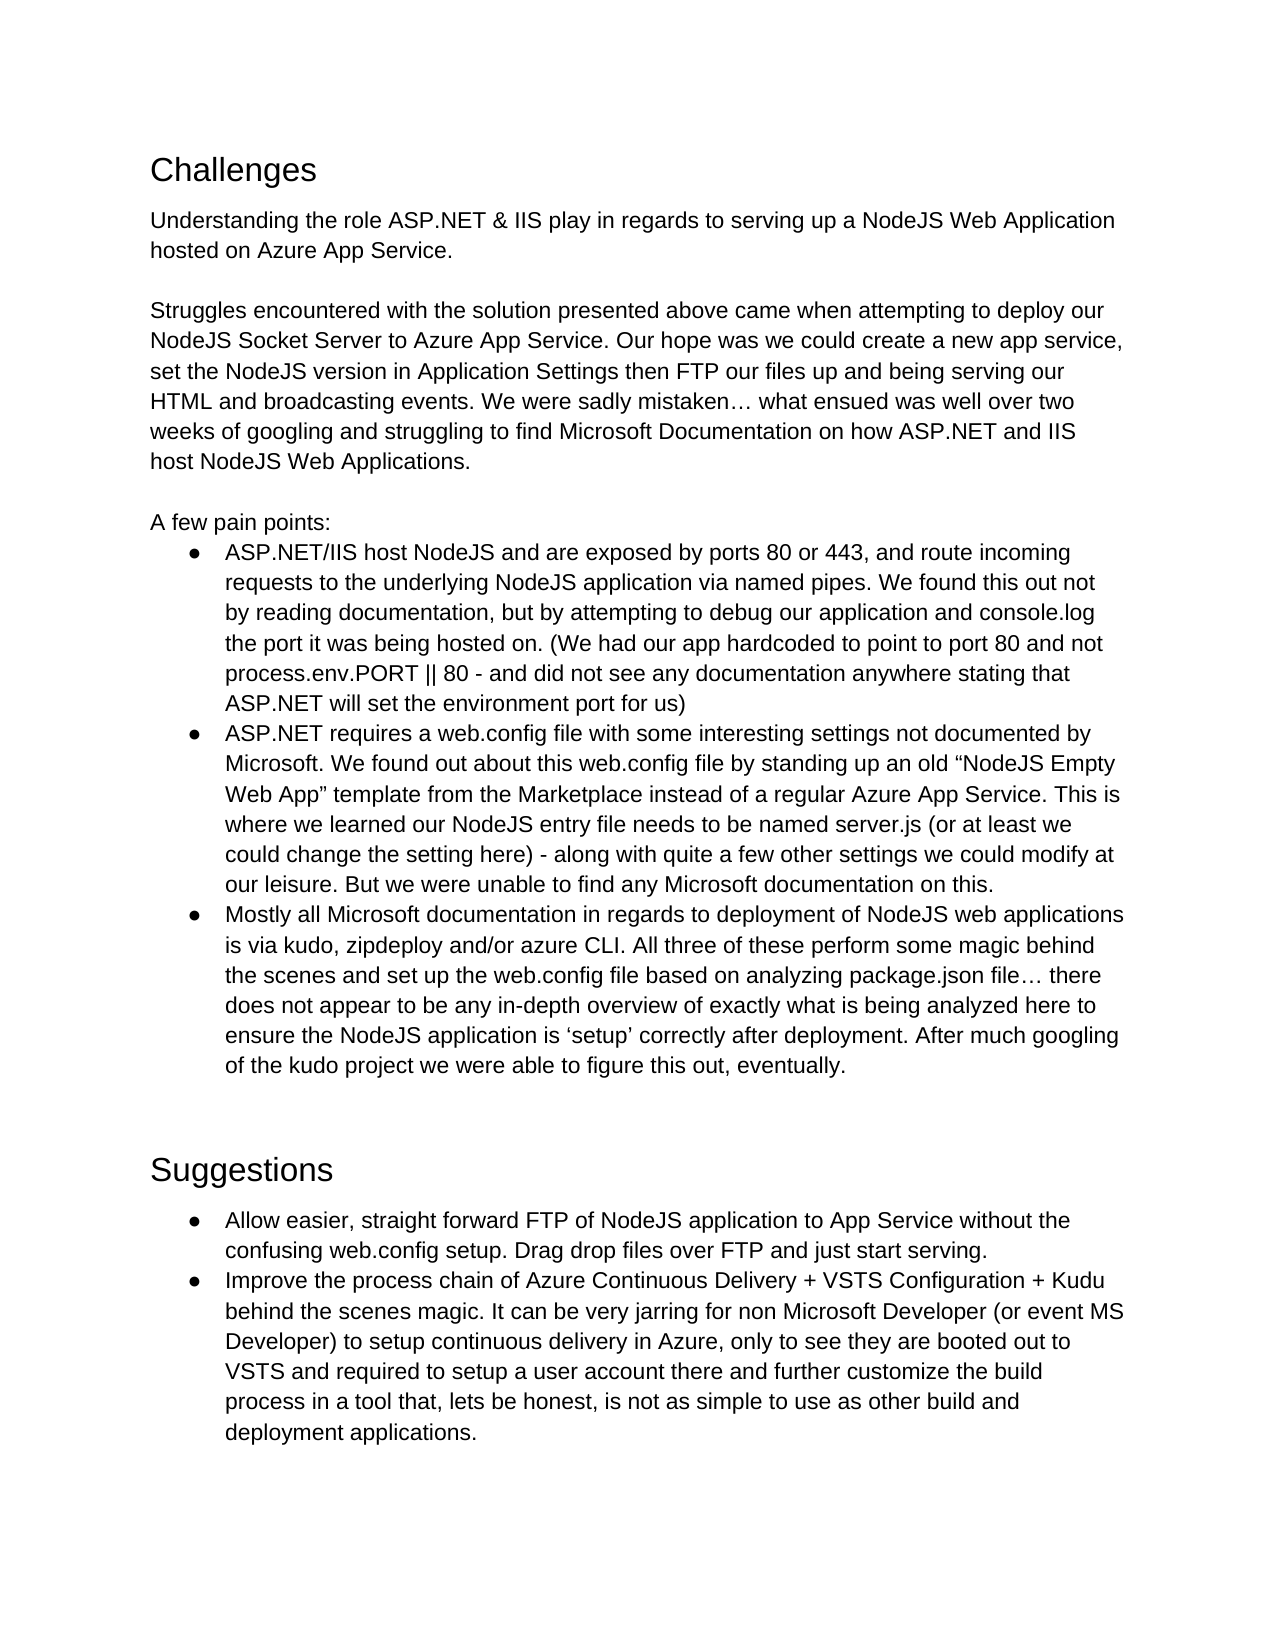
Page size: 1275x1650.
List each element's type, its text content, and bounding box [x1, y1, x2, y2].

subtitle Challenges [150, 150, 1125, 188]
list Allow easier, straight forward FTP of NodeJS application to App Service without the confusing web.config setup. Drag drop files over FTP and just start serving. [187, 1207, 1125, 1264]
list Mostly all Microsoft documentation in regards to deployment of NodeJS web applications is via kudo, zipdeploy and/or azure CLI. All three of these perform some magic behind the scenes and set up the web.config file based on analyzing package.json file… there does not appear to be any in-depth overview of exactly what is being analyzed here to ensure the NodeJS application is ‘setup’ correctly after deployment. After much googling of the kudo project we were able to figure this out, eventually. [187, 901, 1125, 1079]
list Improve the process chain of Azure Continuous Delivery + VSTS Configuration + Kudu behind the scenes magic. It can be very jarring for non Microsoft Developer (or event MS Developer) to setup continuous delivery in Azure, only to see they are booted out to VSTS and required to setup a user account there and further customize the build process in a tool that, lets be honest, is not as simple to use as other build and deployment applications. [187, 1267, 1125, 1445]
text Struggles encountered with the solution presented above came when attempting to deploy our NodeJS Socket Server to Azure App Service. Our hope was we could create a new app service, set the NodeJS version in Application Settings then FTP our files up and being serving our HTML and broadcasting events. We were sadly mistaken… what ensued was well over two weeks of googling and struggling to find Microsoft Documentation on how ASP.NET and IIS host NodeJS Web Applications. [150, 297, 1125, 475]
text Understanding the role ASP.NET & IIS play in regards to serving up a NodeJS Web Application hosted on Azure App Service. [150, 207, 1125, 263]
text A few pain points: [150, 509, 1125, 535]
list ASP.NET requires a web.config file with some interesting settings not documented by Microsoft. We found out about this web.config file by standing up an old “NodeJS Empty Web App” template from the Marketplace instead of a regular Azure App Service. This is where we learned our NodeJS entry file needs to be named server.js (or at least we could change the setting here) - along with quite a few other settings we could modify at our leisure. But we were unable to find any Microsoft documentation on this. [187, 720, 1125, 898]
list ASP.NET/IIS host NodeJS and are exposed by ports 80 or 443, and route incoming requests to the underlying NodeJS application via named pipes. We found this out not by reading documentation, but by attempting to debug our application and console.log the port it was being hosted on. (We had our app hardcoded to point to port 80 and not process.env.PORT || 80 - and did not see any documentation anywhere stating that ASP.NET will set the environment port for us) [187, 539, 1125, 716]
subtitle Suggestions [150, 1150, 1125, 1189]
